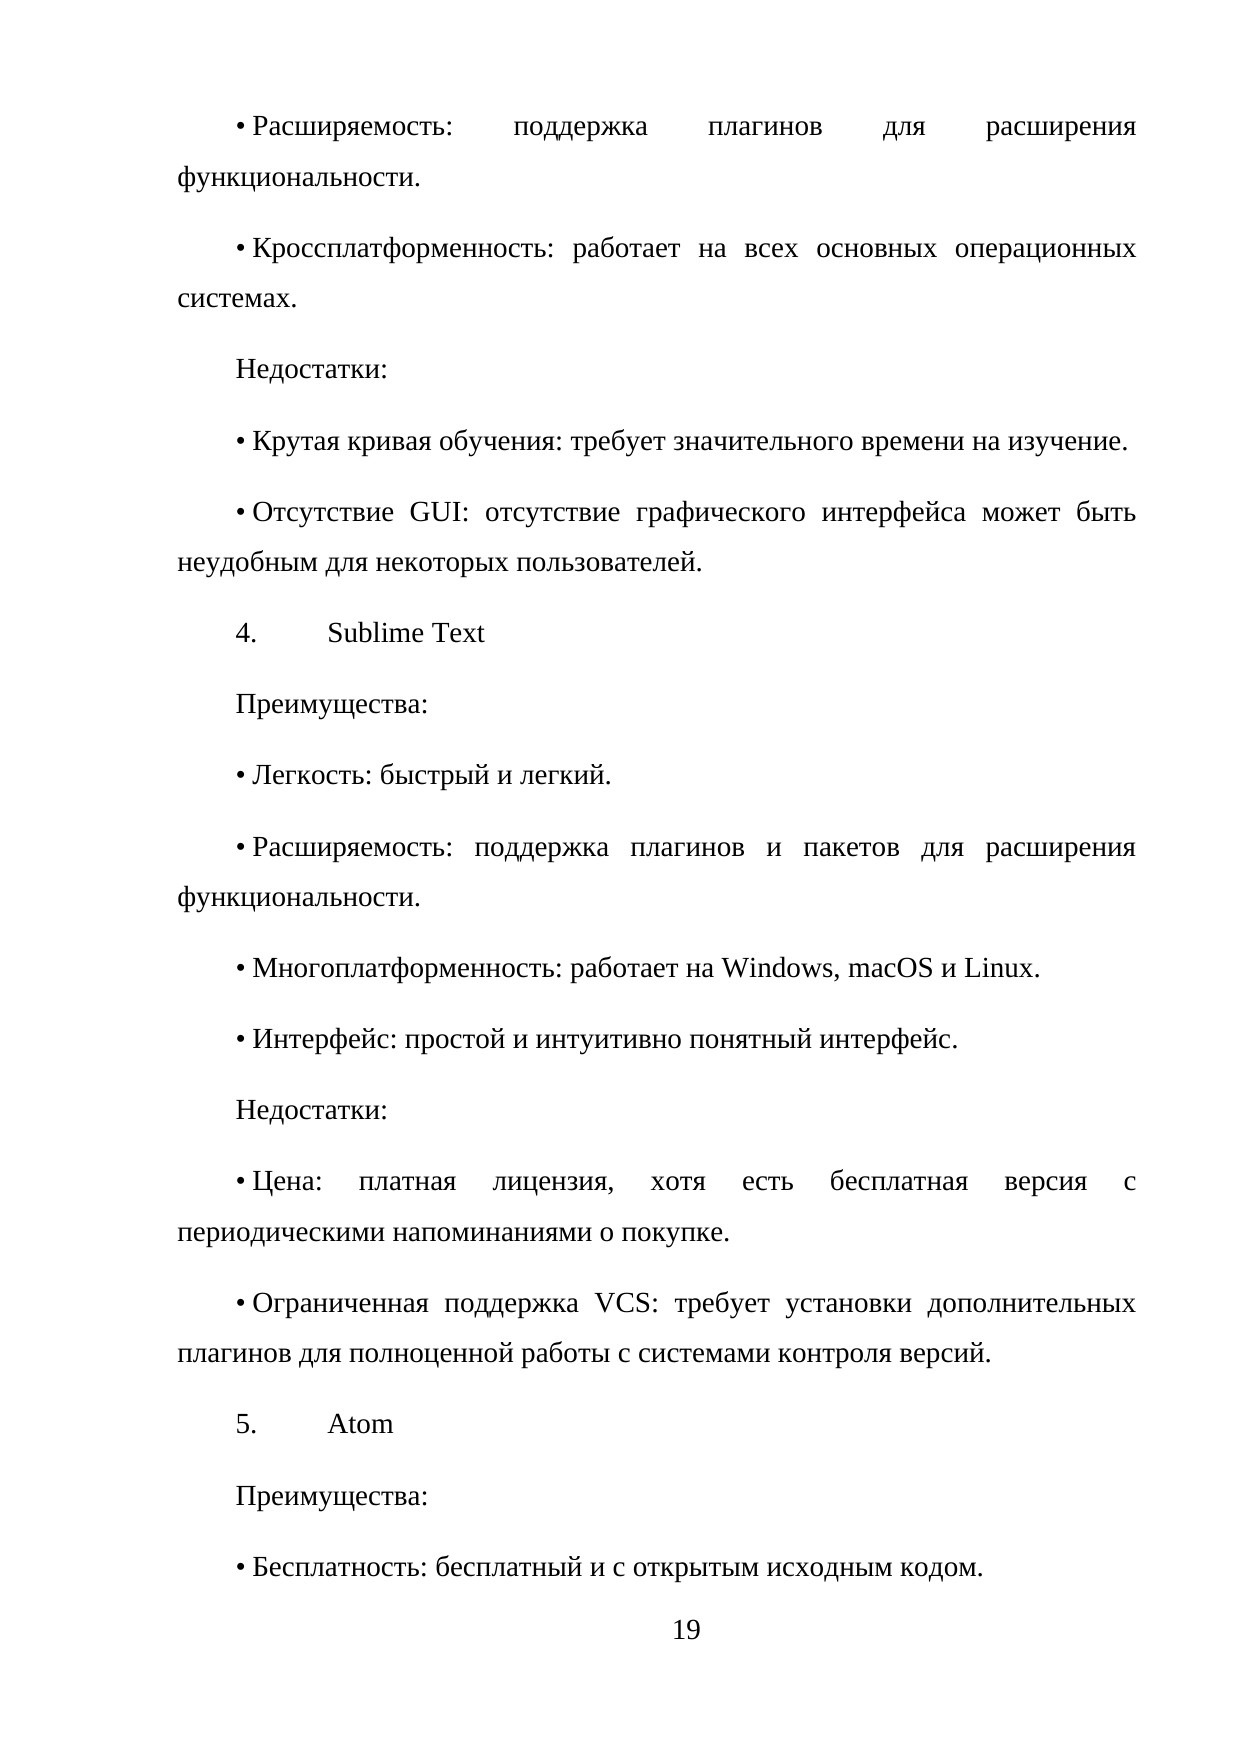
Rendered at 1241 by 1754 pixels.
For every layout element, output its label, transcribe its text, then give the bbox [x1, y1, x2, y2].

text • Крутая кривая обучения: требует значительного времени на изучение. [177, 423, 1137, 456]
text • Бесплатность: бесплатный и с открытым исходным кодом. [177, 1549, 1137, 1582]
text Преимущества: [177, 1478, 1137, 1511]
text • Легкость: быстрый и легкий. [177, 757, 1137, 791]
text 5. Atom [177, 1406, 1137, 1440]
text 4. Sublime Text [177, 615, 1137, 649]
text • Ограниченная поддержка VCS: требует установки дополнительных плагинов для полноценной работы с системами контроля версий. [177, 1285, 1137, 1369]
text • Расширяемость: поддержка плагинов для расширения функциональности. [177, 108, 1137, 192]
text Недостатки: [177, 351, 1137, 385]
text • Отсутствие GUI: отсутствие графического интерфейса может быть неудобным для некоторых пользователей. [177, 494, 1137, 578]
text Преимущества: [177, 686, 1137, 720]
text • Цена: платная лицензия, хотя есть бесплатная версия с периодическими напоминаниями о покупке. [177, 1163, 1137, 1247]
text • Кроссплатформенность: работает на всех основных операционных системах. [177, 230, 1137, 314]
text Недостатки: [177, 1092, 1137, 1126]
text • Расширяемость: поддержка плагинов и пакетов для расширения функциональности. [177, 829, 1137, 912]
text • Многоплатформенность: работает на Windows, macOS и Linux. [177, 950, 1137, 984]
text • Интерфейс: простой и интуитивно понятный интерфейс. [177, 1021, 1137, 1055]
